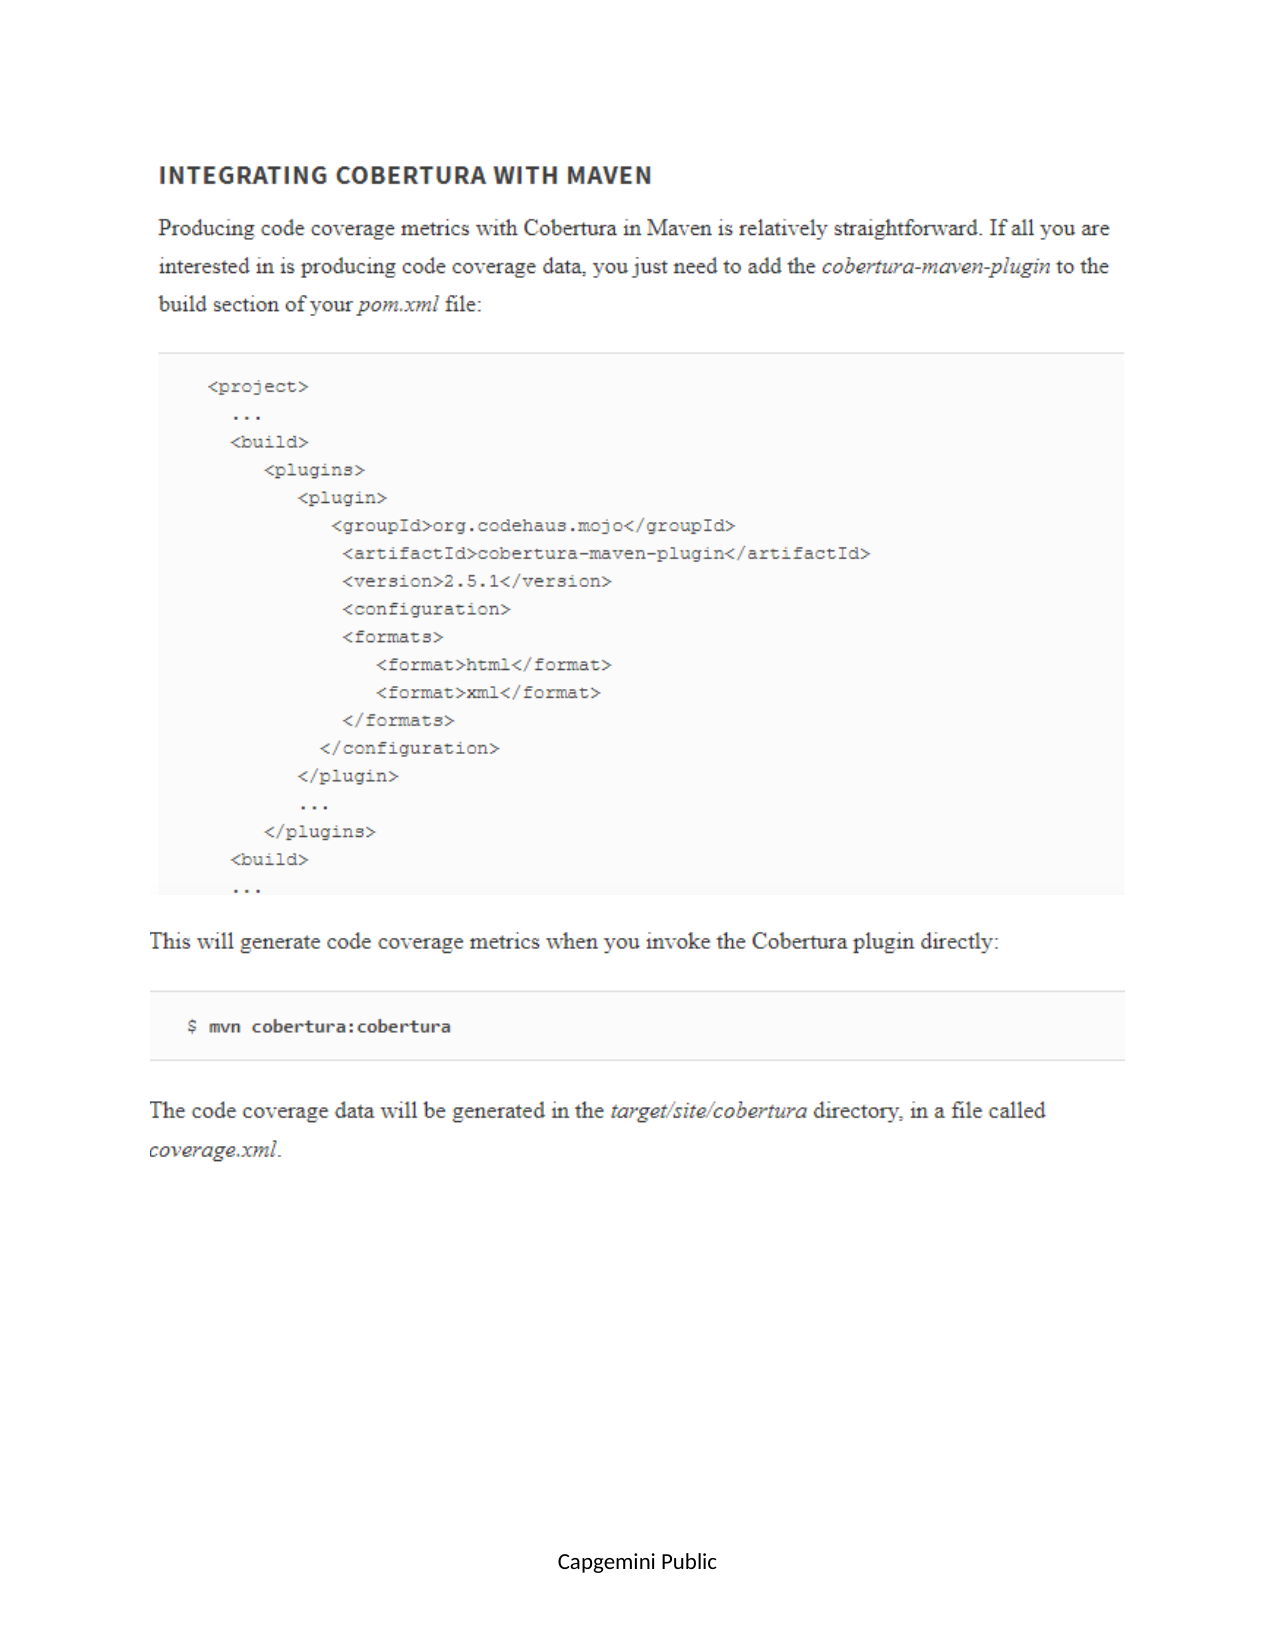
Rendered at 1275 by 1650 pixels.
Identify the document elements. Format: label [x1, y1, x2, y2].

picture [150, 150, 1125, 1187]
